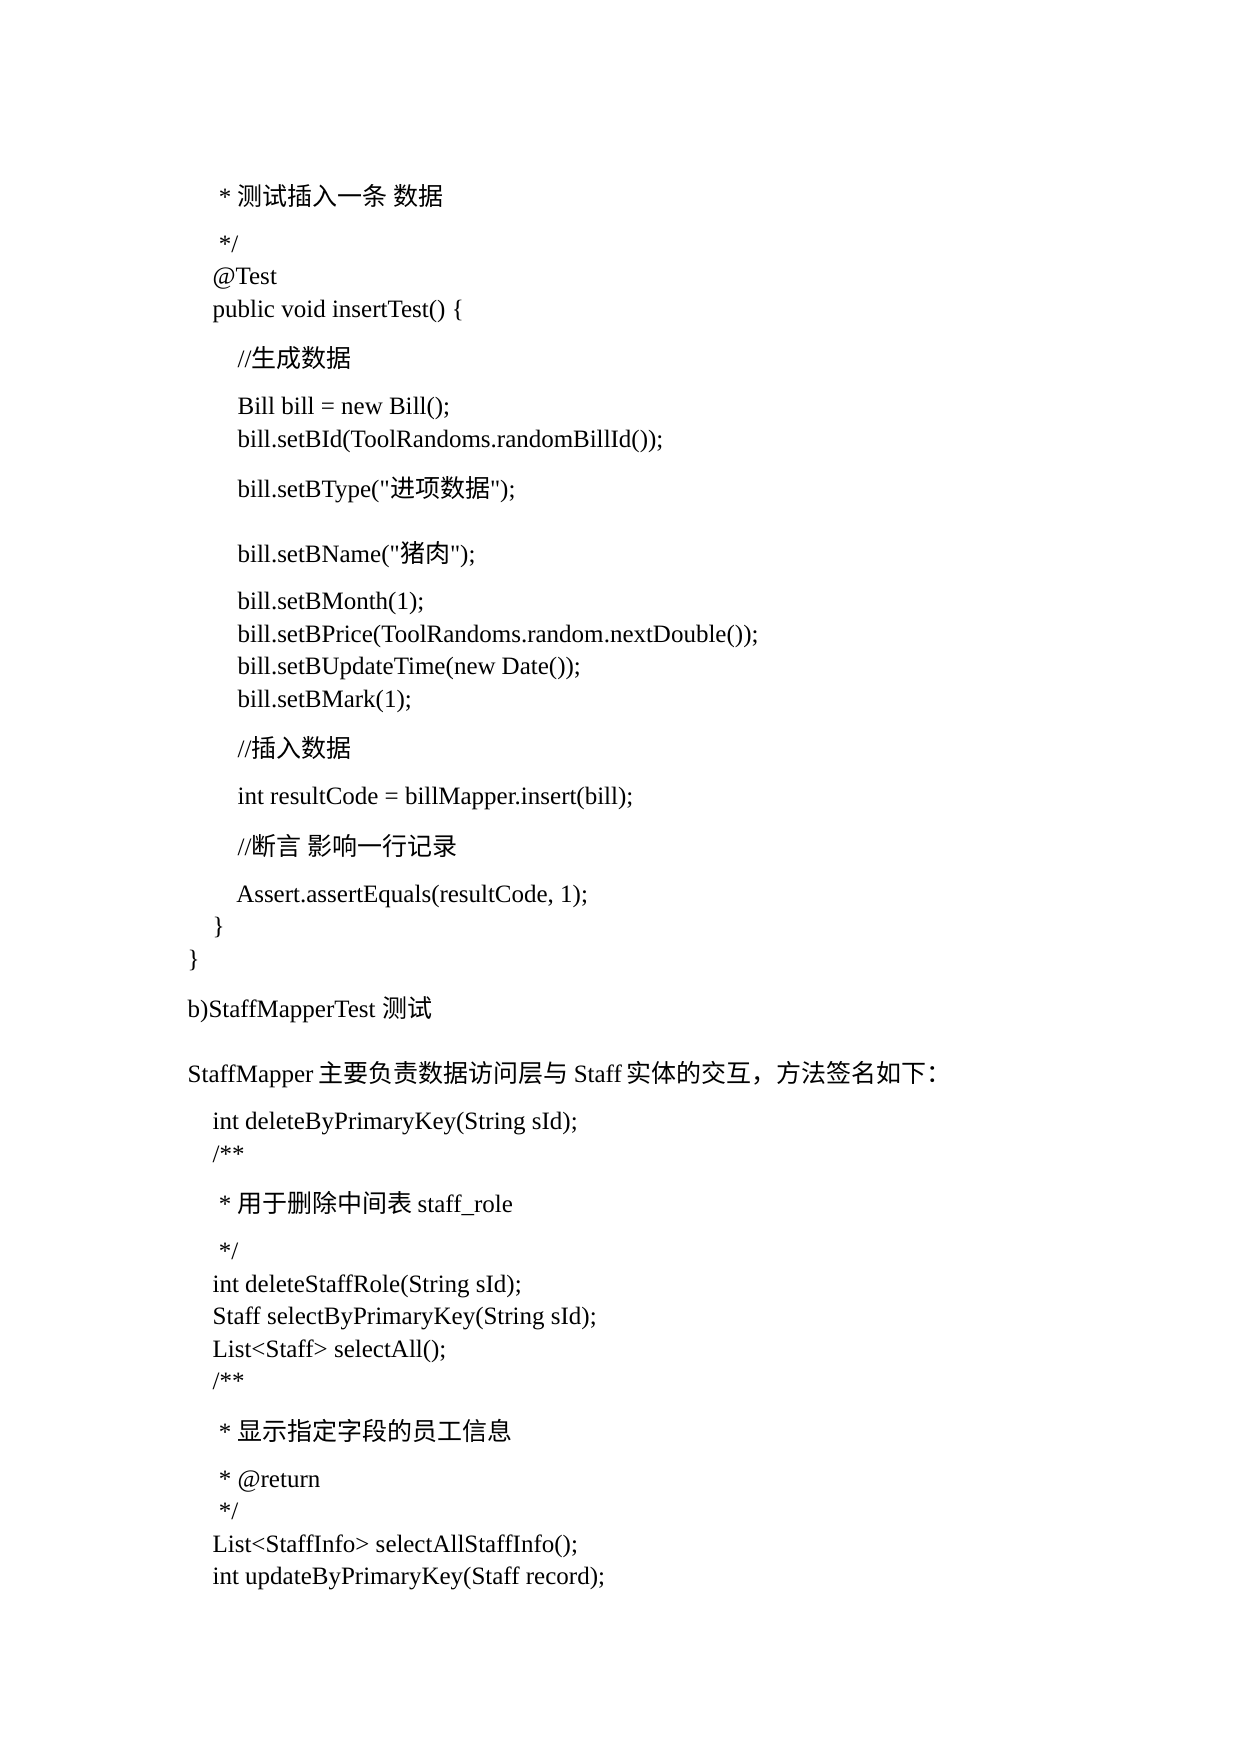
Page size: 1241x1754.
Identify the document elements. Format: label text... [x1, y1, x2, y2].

text */ [187, 1494, 1053, 1527]
text } [187, 942, 1053, 974]
text //断言 影响一行记录 [187, 812, 1053, 877]
text int deleteStaffRole(String sId); [187, 1267, 1053, 1299]
text //插入数据 [187, 714, 1053, 779]
text bill.setBType("进项数据"); [187, 454, 1053, 519]
text /** [187, 1137, 1053, 1169]
text bill.setBPrice(ToolRandoms.random.nextDouble()); [187, 617, 1053, 649]
text bill.setBMark(1); [187, 682, 1053, 714]
text * 测试插入一条 数据 [187, 162, 1053, 227]
text * 显示指定字段的员工信息 [187, 1397, 1053, 1462]
text bill.setBUpdateTime(new Date()); [187, 649, 1053, 682]
text } [187, 909, 1053, 942]
text int deleteByPrimaryKey(String sId); [187, 1104, 1053, 1137]
text bill.setBId(ToolRandoms.randomBillId()); [187, 422, 1053, 454]
text Assert.assertEquals(resultCode, 1); [187, 877, 1053, 909]
text int updateByPrimaryKey(Staff record); [187, 1559, 1053, 1592]
text */ [187, 227, 1053, 259]
text Staff selectByPrimaryKey(String sId); [187, 1299, 1053, 1332]
text StaffMapper主要负责数据访问层与Staff实体的交互，方法签名如下： [187, 1039, 1053, 1104]
text //生成数据 [187, 324, 1053, 389]
text * @return [187, 1462, 1053, 1494]
text @Test [187, 259, 1053, 292]
text * 用于删除中间表staff_role [187, 1169, 1053, 1234]
text public void insertTest() { [187, 292, 1053, 324]
text bill.setBName("猪肉"); [187, 519, 1053, 584]
text bill.setBMonth(1); [187, 584, 1053, 617]
text List<StaffInfo> selectAllStaffInfo(); [187, 1527, 1053, 1559]
text /** [187, 1364, 1053, 1397]
text List<Staff> selectAll(); [187, 1332, 1053, 1364]
text Bill bill = new Bill(); [187, 389, 1053, 422]
text b)StaffMapperTest 测试 [187, 974, 1053, 1039]
text int resultCode = billMapper.insert(bill); [187, 779, 1053, 812]
text */ [187, 1234, 1053, 1267]
